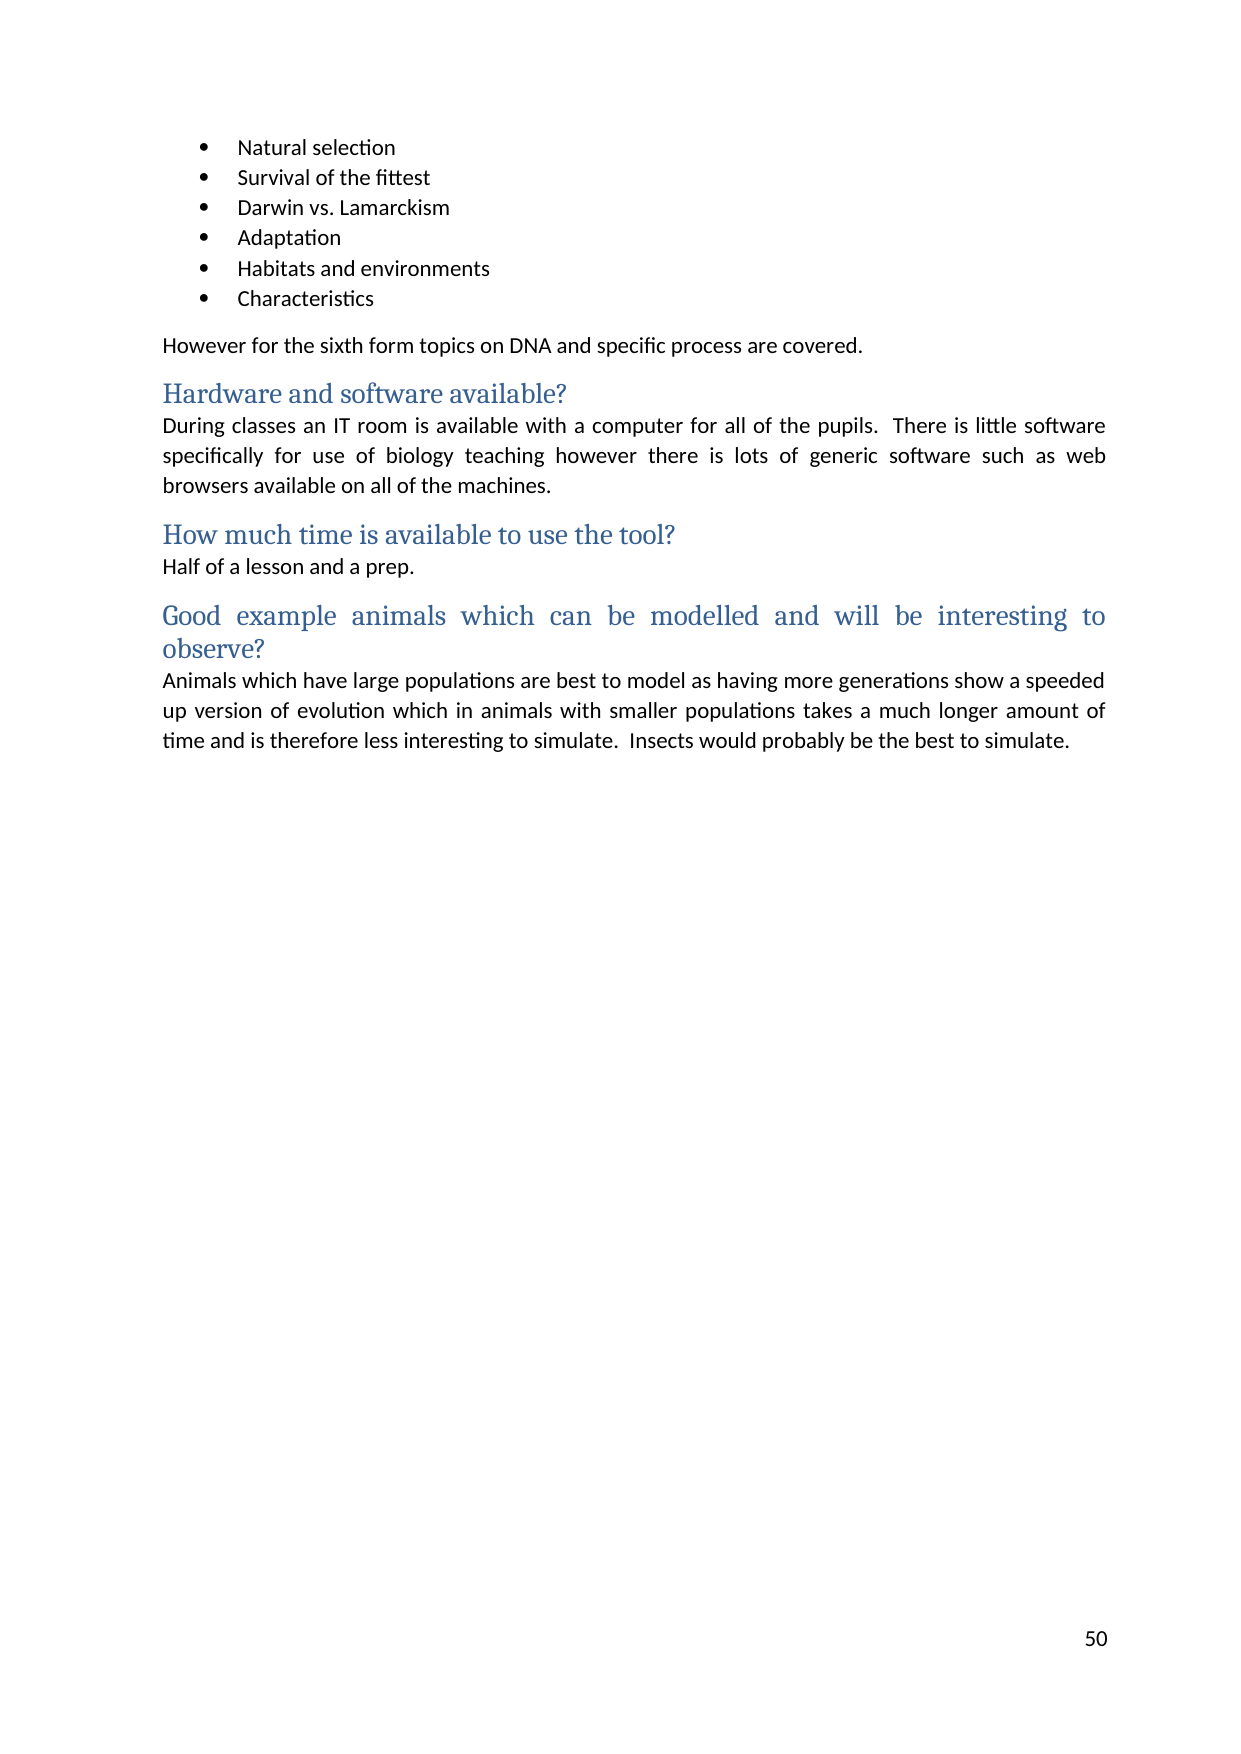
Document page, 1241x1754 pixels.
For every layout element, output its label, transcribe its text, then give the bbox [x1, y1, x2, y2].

list Habitats and environments [200, 254, 1107, 282]
text During classes an IT room is available with a computer for all of the pupils. There is little software specifically for use of biology teaching however there is lots of generic software such as web browsers available on all of the machines. [162, 411, 1107, 500]
list Adaptation [200, 223, 1107, 252]
text Half of a lesson and a prep. [162, 552, 1107, 580]
list Characteristics [200, 284, 1107, 312]
list Survival of the fittest [200, 163, 1107, 191]
list Darwin vs. Lamarckism [200, 193, 1107, 221]
subtitle How much time is available to use the tool? [162, 518, 1107, 552]
subtitle Hardware and software available? [162, 378, 1107, 411]
list Natural selection [200, 133, 1107, 161]
text However for the sixth form topics on DNA and specific process are covered. [162, 331, 1107, 359]
subtitle Good example animals which can be modelled and will be interesting to observe? [162, 599, 1107, 666]
text Animals which have large populations are best to model as having more generations show a speeded up version of evolution which in animals with smaller populations takes a much longer amount of time and is therefore less interesting to simulate. Insects would probably be the best to simulate.Appendix B: Evolution – the main concepts [162, 666, 1107, 754]
